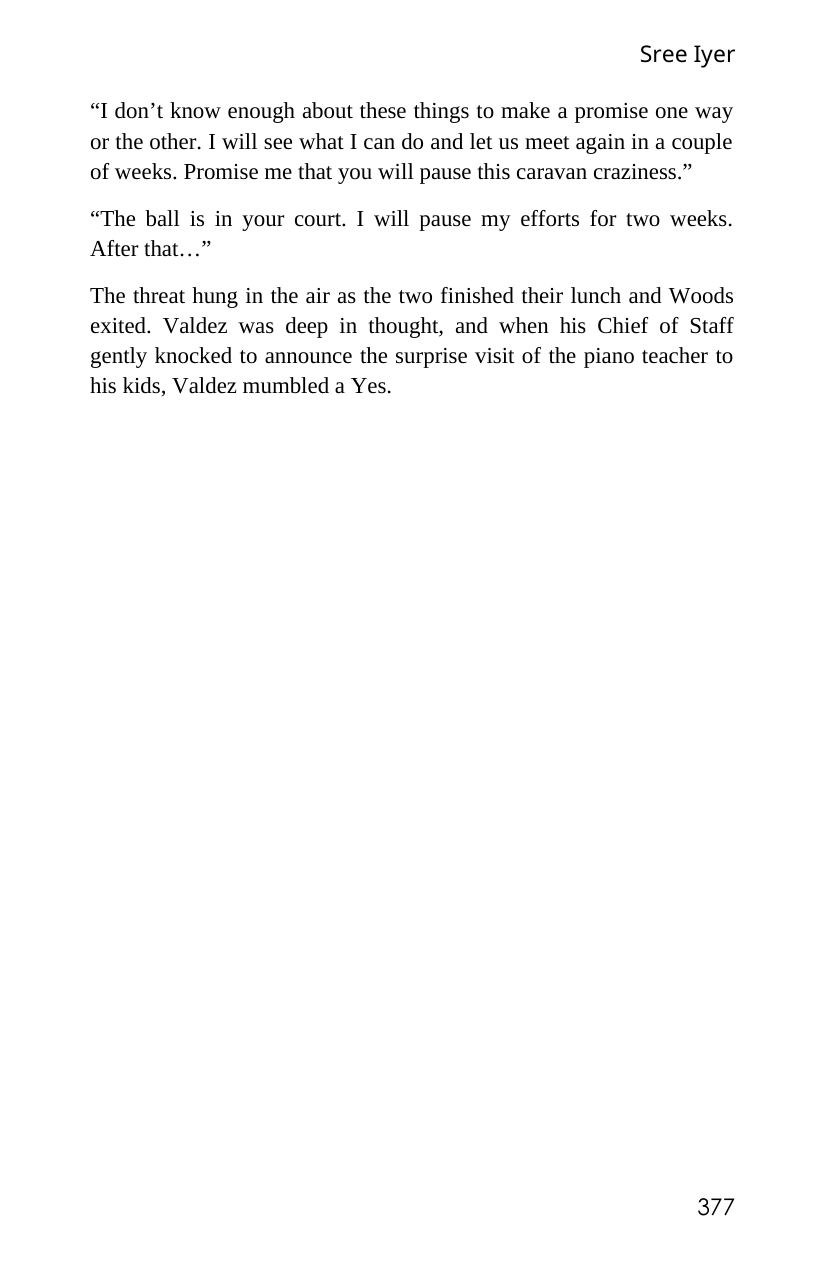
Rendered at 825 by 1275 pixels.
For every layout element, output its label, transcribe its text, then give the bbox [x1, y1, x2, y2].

text “The ball is in your court. I will pause my efforts for two weeks. After that…” [90, 205, 735, 261]
text The threat hung in the air as the two finished their lunch and Woods exited. Valdez was deep in thought, and when his Chief of Staff gently knocked to announce the surprise visit of the piano teacher to his kids, Valdez mumbled a Yes. [90, 282, 735, 399]
text “I don’t know enough about these things to make a promise one way or the other. I will see what I can do and let us meet again in a couple of weeks. Promise me that you will pause this caravan craziness.” [90, 97, 735, 184]
